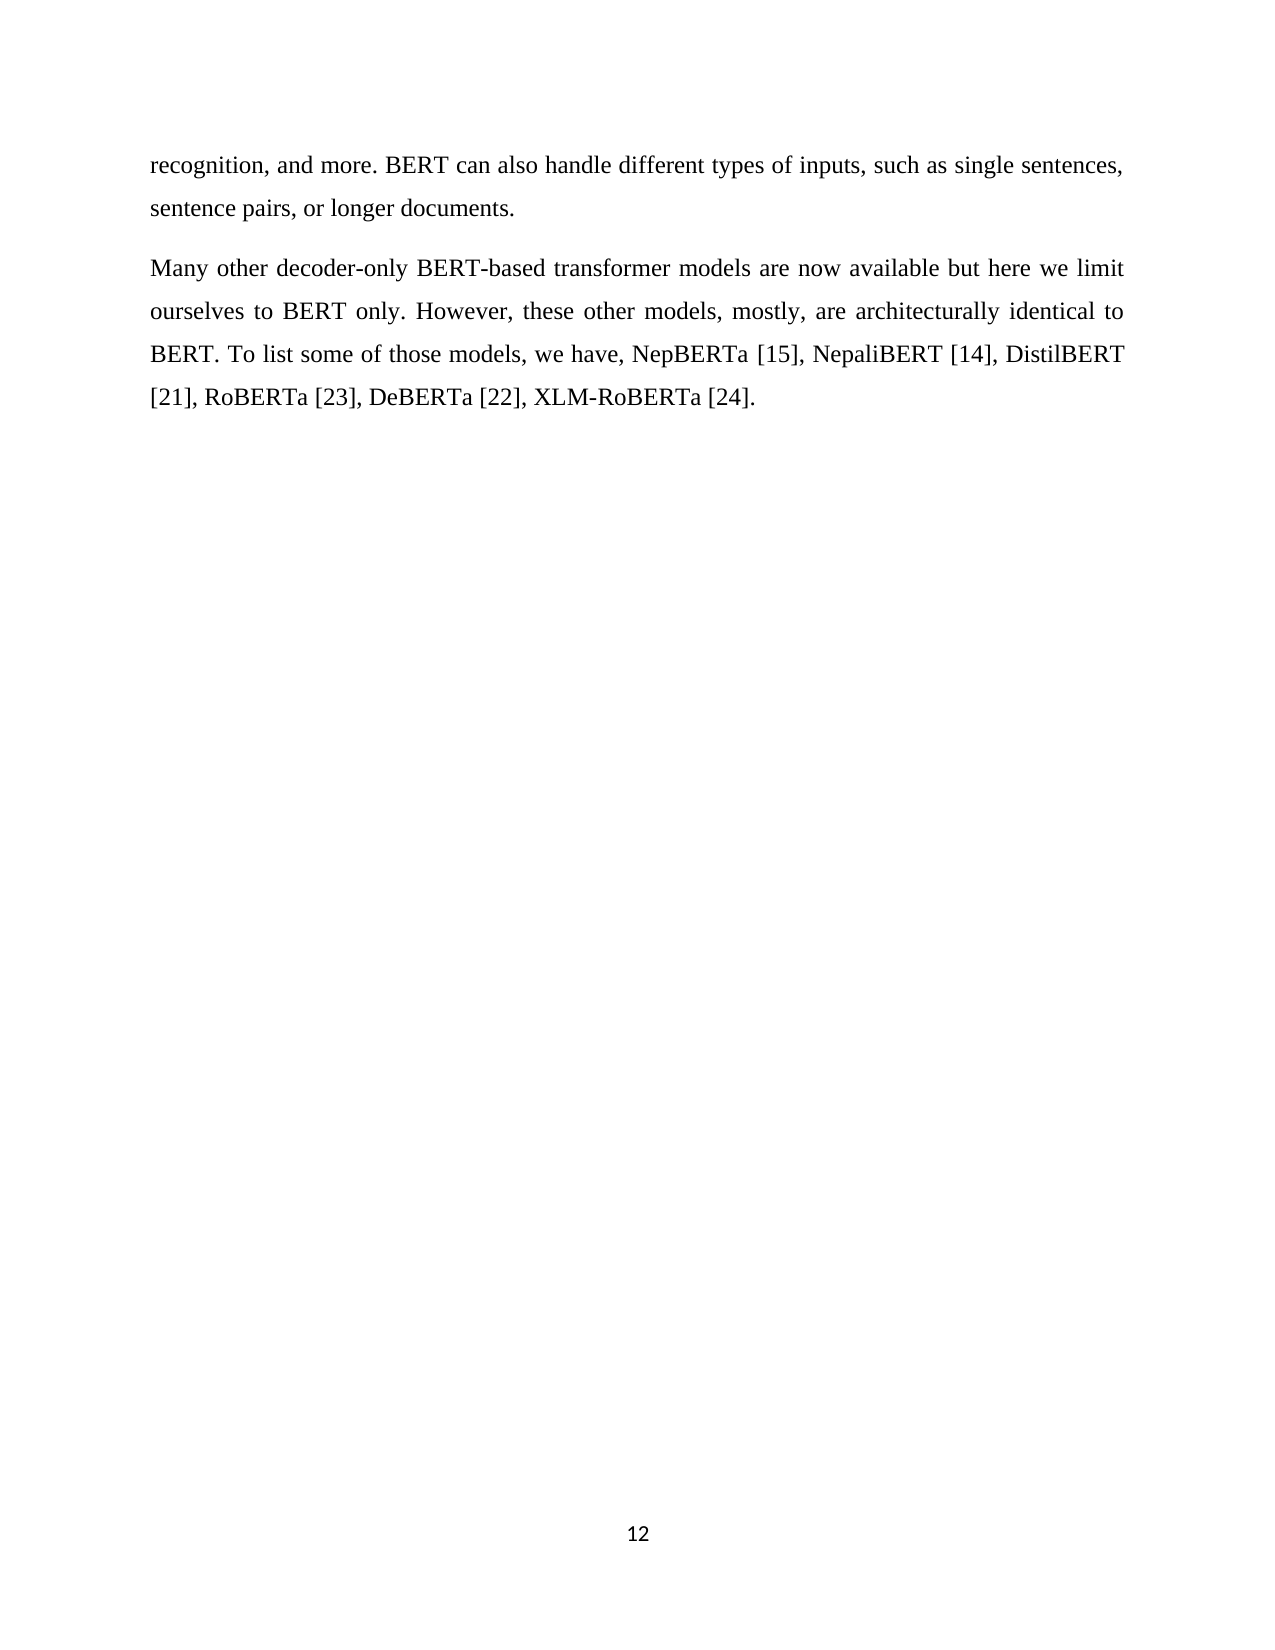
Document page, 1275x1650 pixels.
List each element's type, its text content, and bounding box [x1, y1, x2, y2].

text Many other decoder-only BERT-based transformer models are now available but here we limit ourselves to BERT only. However, these other models, mostly, are architecturally identical to BERT. To list some of those models, we have, NepBERTa , NepaliBERT , DistilBERT , RoBERTa , DeBERTa , XLM-RoBERTa. [150, 253, 1125, 411]
